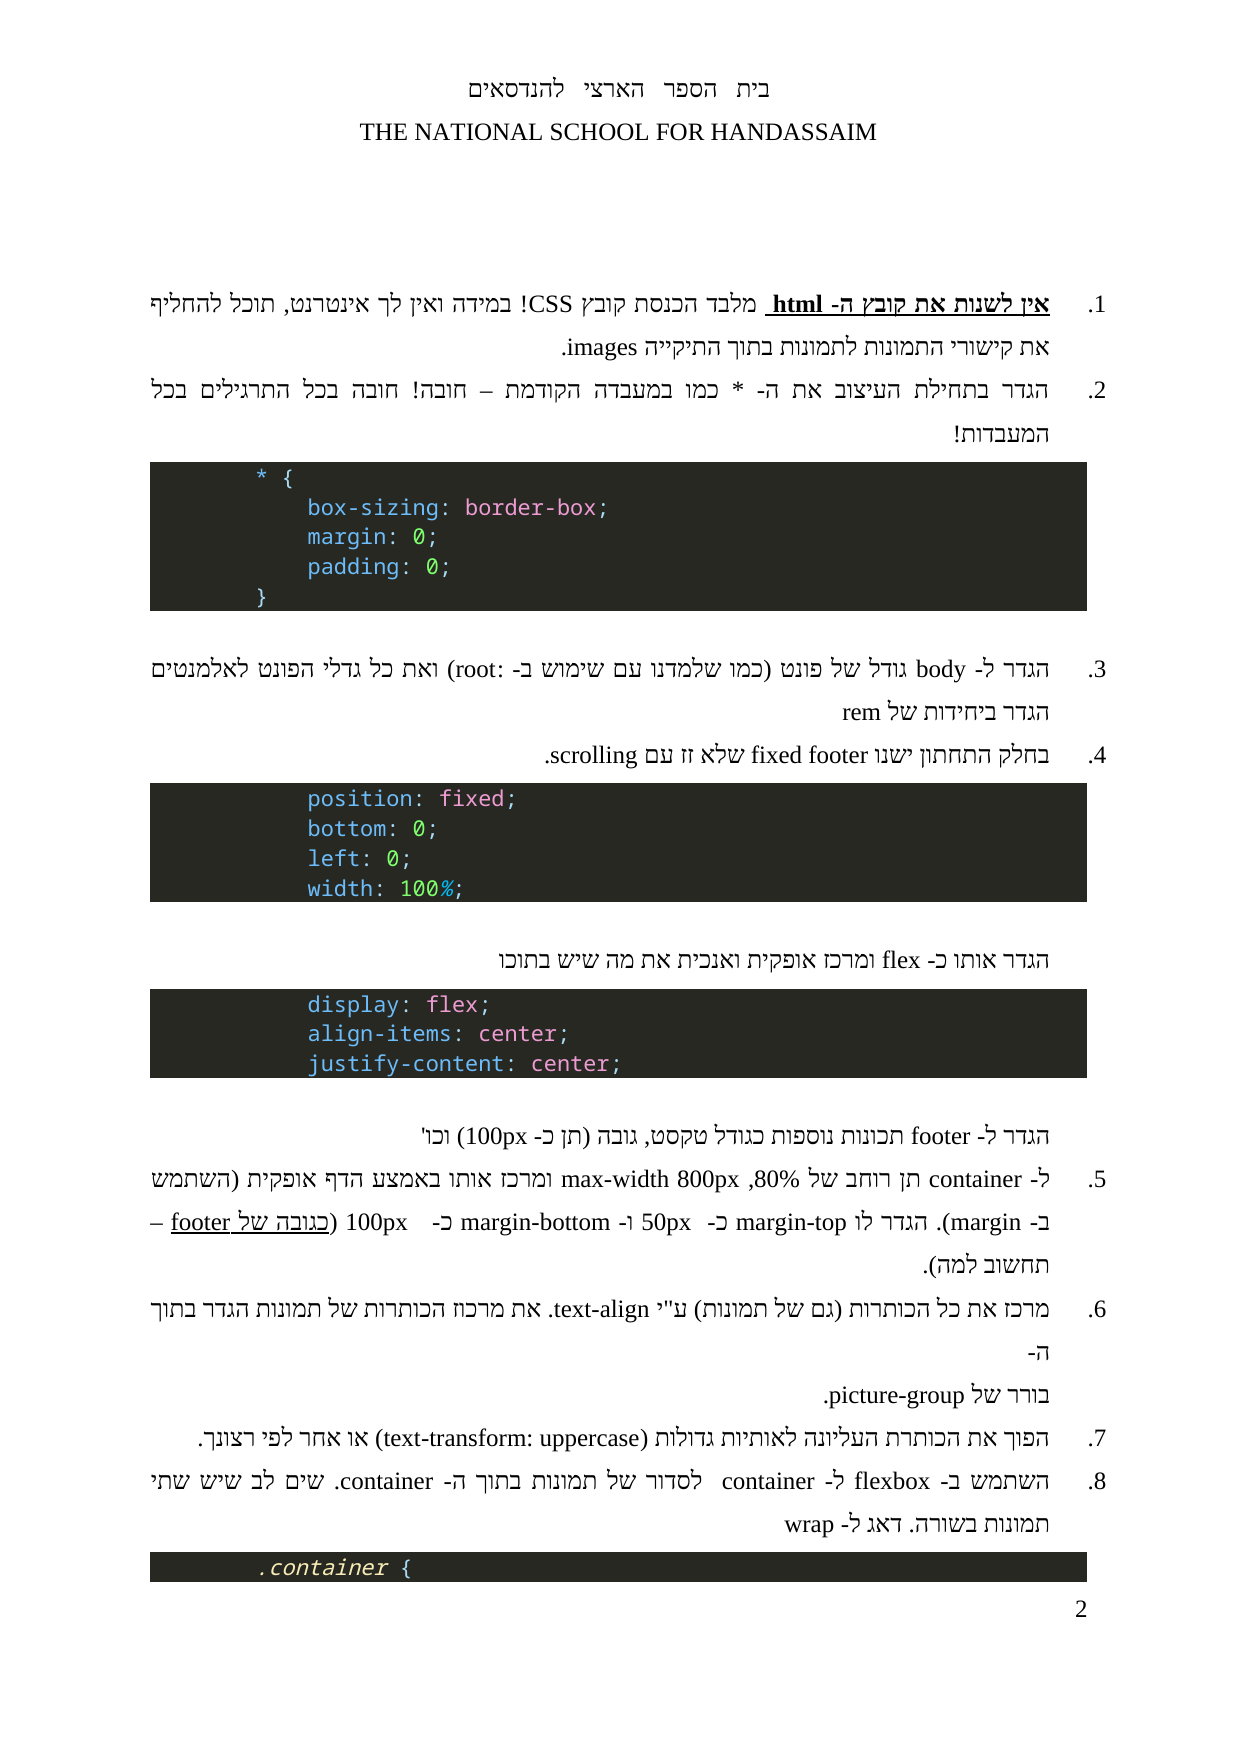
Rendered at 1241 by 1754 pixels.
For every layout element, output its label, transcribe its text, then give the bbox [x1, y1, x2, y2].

text box-sizing: border-box; [150, 492, 1087, 521]
list מרכז את כל הכותרות (גם של תמונות) ע"י text-align. את מרכוז הכותרות של תמונות הגדר בתוך ה- [150, 1294, 1087, 1366]
text margin: 0; [150, 521, 1087, 551]
text width: 100%; [150, 873, 1087, 902]
list ל- container תן רוחב של 80%, max-width 800px ומרכז אותו באמצע הדף אופקית (השתמש ב- margin). הגדר לו margin-top כ- 50px ו- margin-bottom כ- 100px (כגובה של footer – תחשוב למה). [150, 1164, 1087, 1279]
list הפוך את הכותרת העליונה לאותיות גדולות (text-transform: uppercase) או אחר לפי רצונך. [150, 1423, 1087, 1452]
list בחלק התחתון ישנו fixed footer שלא זז עם scrolling. [150, 740, 1087, 769]
text position: fixed; [150, 783, 1087, 813]
text align-items: center; [150, 1018, 1087, 1048]
text bottom: 0; [150, 813, 1087, 843]
text justify-content: center; [150, 1048, 1087, 1078]
list הגדר ל- body גודל של פונט (כמו שלמדנו עם שימוש ב- :root) ואת כל גדלי הפונט לאלמנטים הגדר ביחידות של rem [150, 654, 1087, 726]
text בורר של picture-group. [150, 1380, 1050, 1409]
text הגדר אותו כ- flex ומרכז אופקית ואנכית את מה שיש בתוכו [150, 946, 1050, 974]
text הגדר ל- footer תכונות נוספות כגודל טקסט, גובה (תן כ- 100px) וכו' [150, 1121, 1050, 1150]
list השתמש ב- flexbox ל- container לסדור של תמונות בתוך ה- container. שים לב שיש שתי תמונות בשורה. דאג ל- wrap [150, 1466, 1087, 1538]
text display: flex; [150, 989, 1087, 1018]
text * { [150, 462, 1087, 492]
text left: 0; [150, 843, 1087, 873]
text padding: 0; [150, 551, 1087, 581]
text .container { [150, 1552, 1087, 1582]
list הגדר בתחילת העיצוב את ה- * כמו במעבדה הקודמת – חובה! חובה בכל התרגילים בכל המעבדות! [150, 376, 1087, 447]
list אין לשנות את קובץ ה- html מלבד הכנסת קובץ CSS! במידה ואין לך אינטרנט, תוכל להחליף את קישורי התמונות לתמונות בתוך התיקייה images. [150, 289, 1087, 361]
text } [150, 581, 1087, 611]
